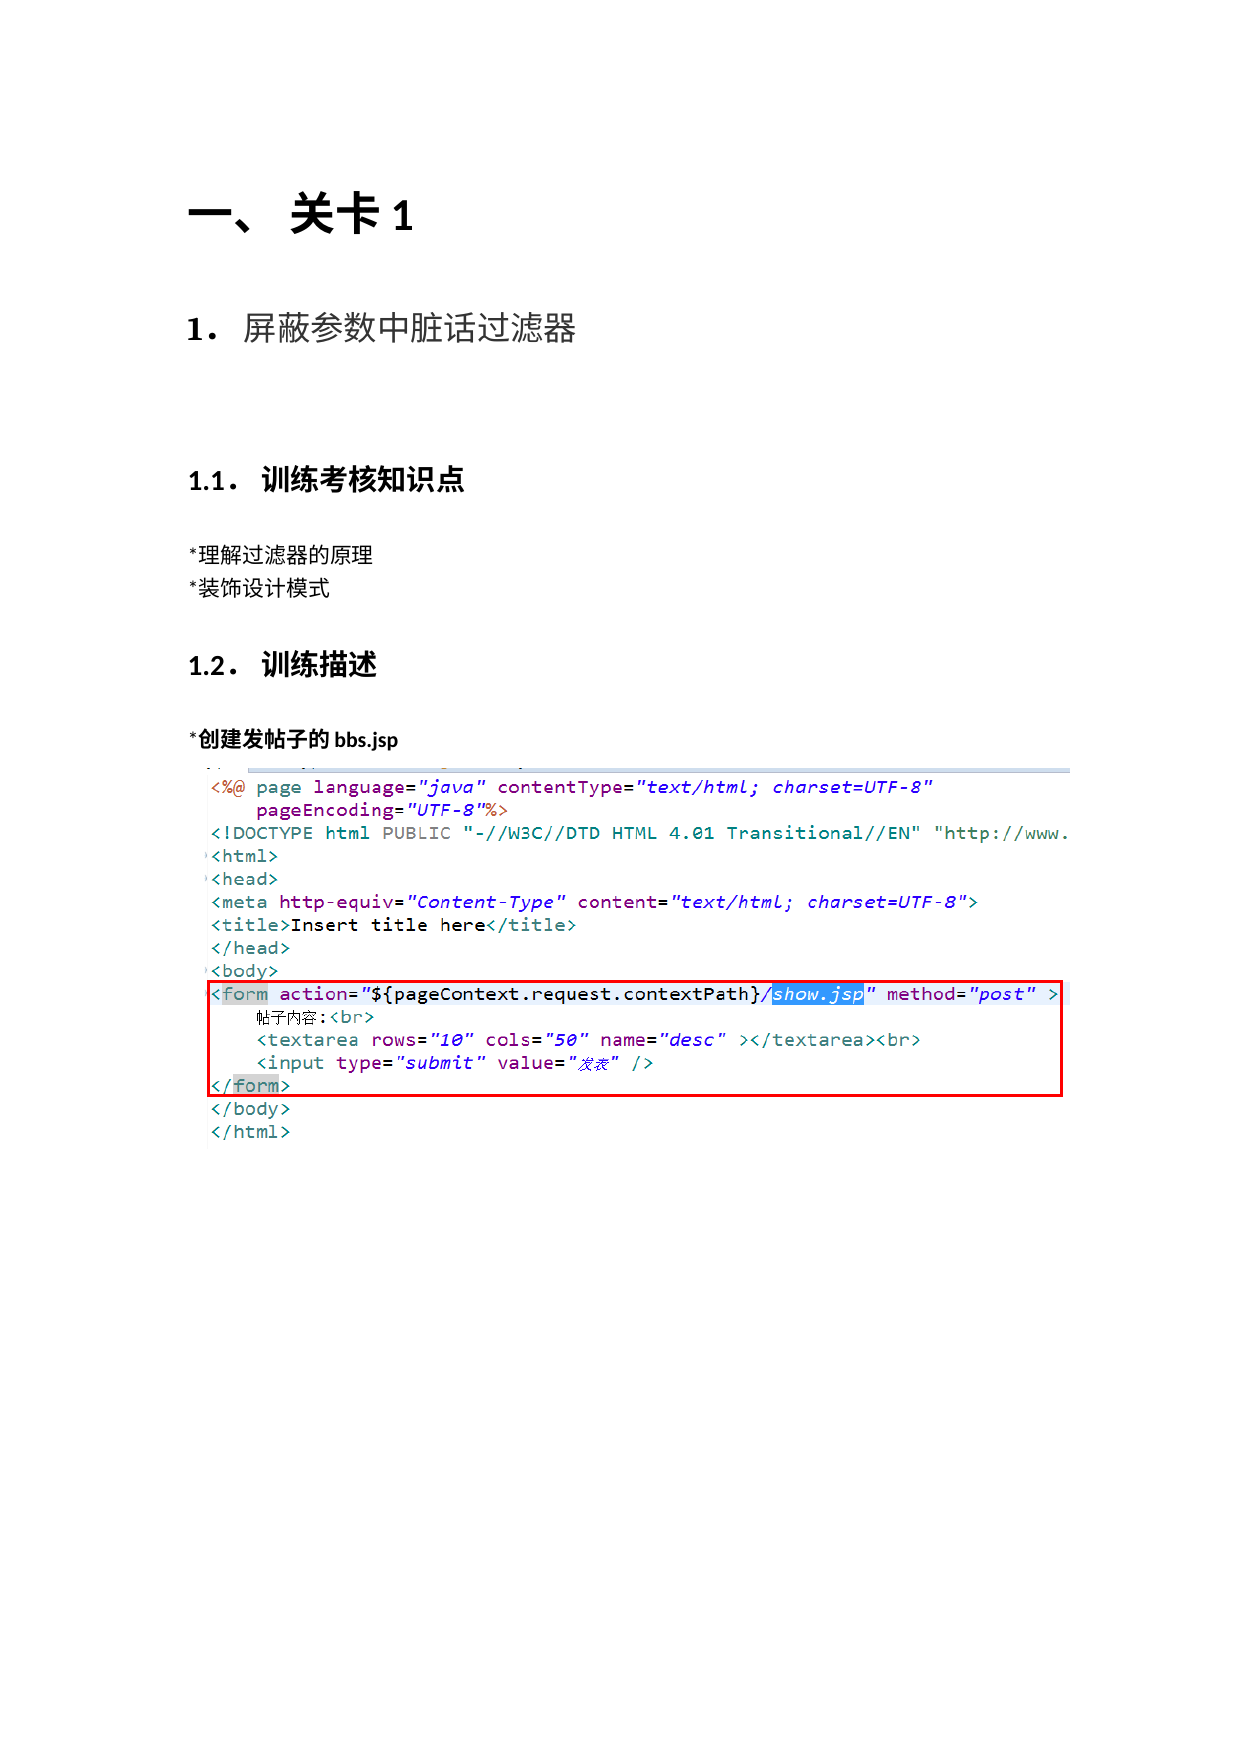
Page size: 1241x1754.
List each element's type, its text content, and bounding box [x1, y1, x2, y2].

subtitle 训练描述 [187, 630, 1053, 695]
subtitle 屏蔽参数中脏话过滤器 [187, 294, 1053, 359]
subtitle 关卡1 [187, 162, 1053, 259]
text *创建发帖子的bbs.jsp [187, 722, 1053, 754]
text *理解过滤器的原理 [187, 538, 1053, 570]
text *装饰设计模式 [187, 570, 1053, 603]
subtitle 训练考核知识点 [187, 446, 1053, 511]
picture [204, 768, 1070, 1149]
